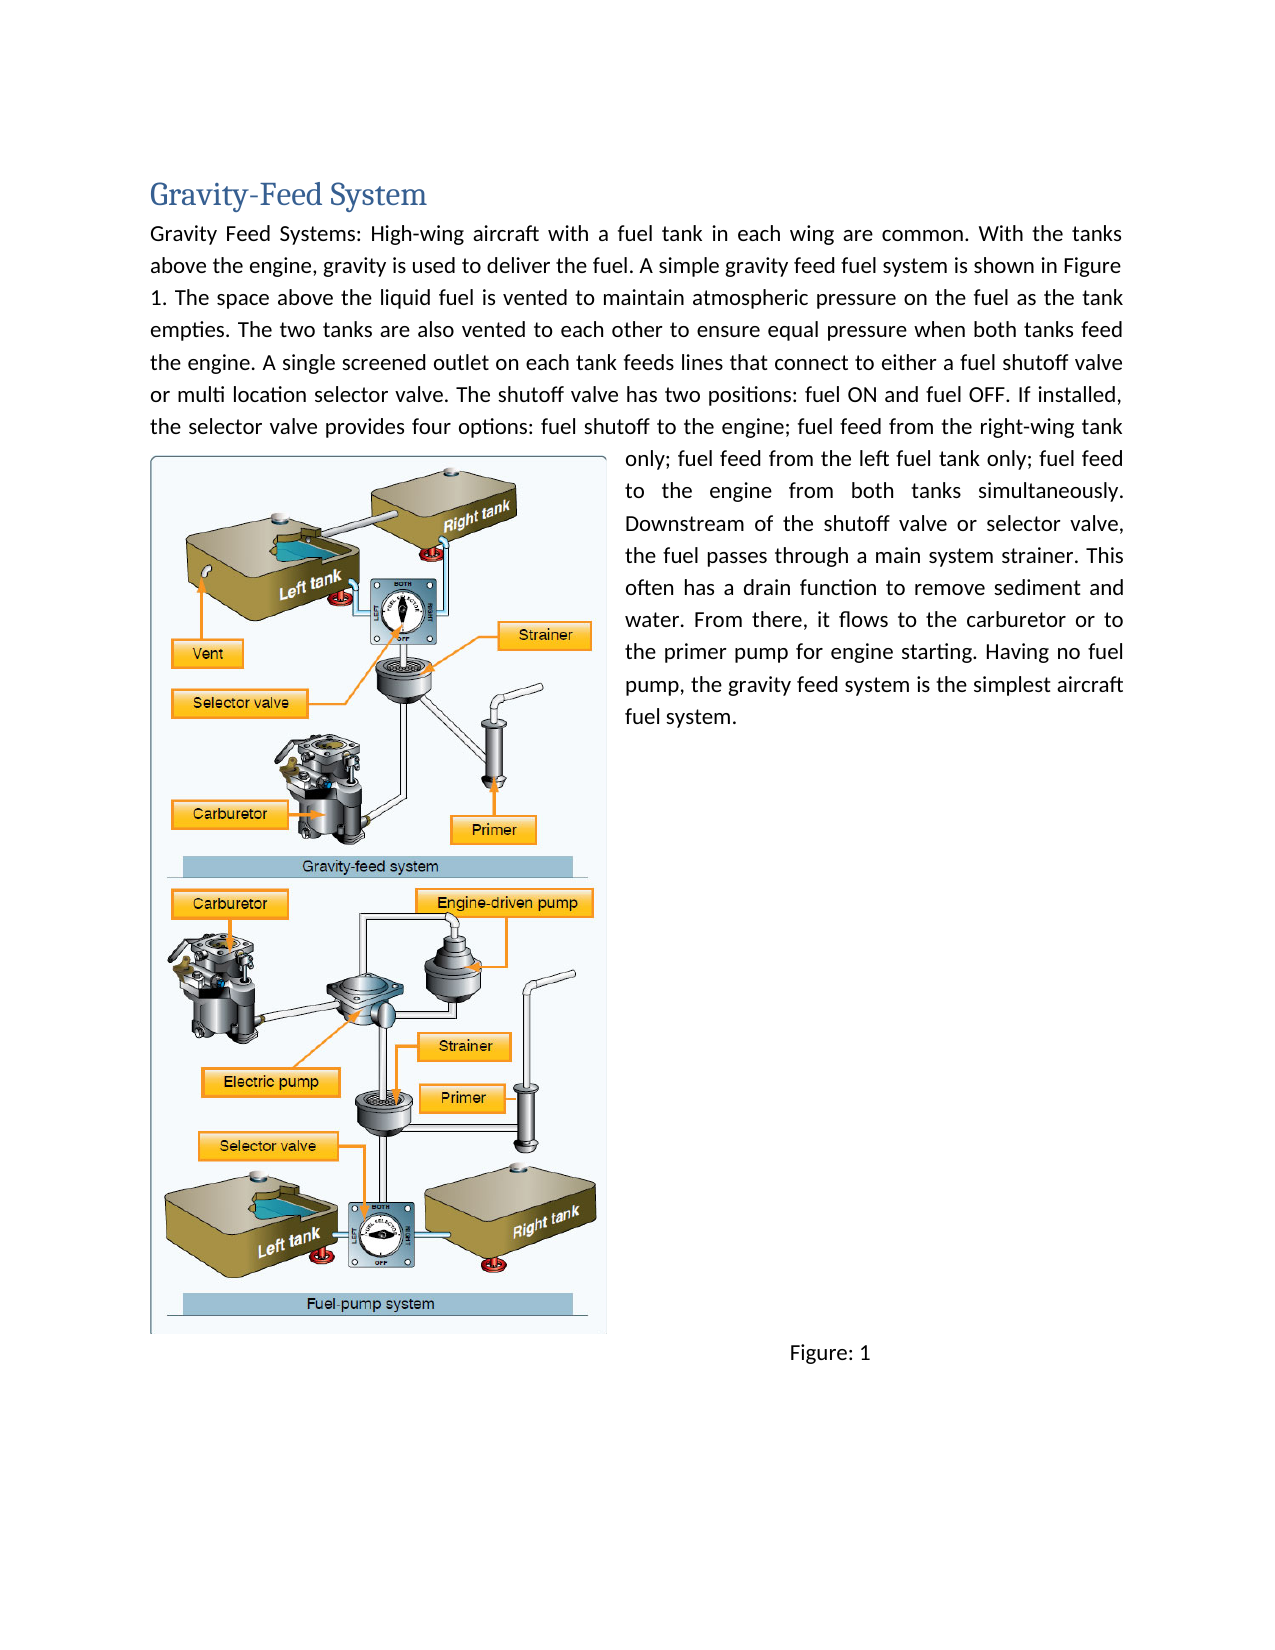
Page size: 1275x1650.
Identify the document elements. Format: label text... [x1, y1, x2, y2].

text Gravity Feed Systems: High-wing aircraft with a fuel tank in each wing are common. With the tanks above the engine, gravity is used to deliver the fuel. A simple gravity feed fuel system is shown in Figure 1. The space above the liquid fuel is vented to maintain atmospheric pressure on the fuel as the tank empties. The two tanks are also vented to each other to ensure equal pressure when both tanks feed the engine. A single screened outlet on each tank feeds lines that connect to either a fuel shutoff valve or multi location selector valve. The shutoff valve has two positions: fuel ON and fuel OFF. If installed, the selector valve provides four options: fuel shutoff to the engine; fuel feed from the right-wing tank only; fuel feed from the left fuel tank only; fuel feed to the engine from both tanks simultaneously. Downstream of the shutoff valve or selector valve, the fuel passes through a main system strainer. This often has a drain function to remove sediment and water. From there, it flows to the carburetor or to the primer pump for engine starting. Having no fuel pump, the gravity feed system is the simplest aircraft fuel system. [150, 219, 1125, 730]
picture [150, 455, 607, 1333]
subtitle Gravity-Feed System [150, 175, 1125, 213]
text Figure: 1 [150, 1338, 1125, 1366]
